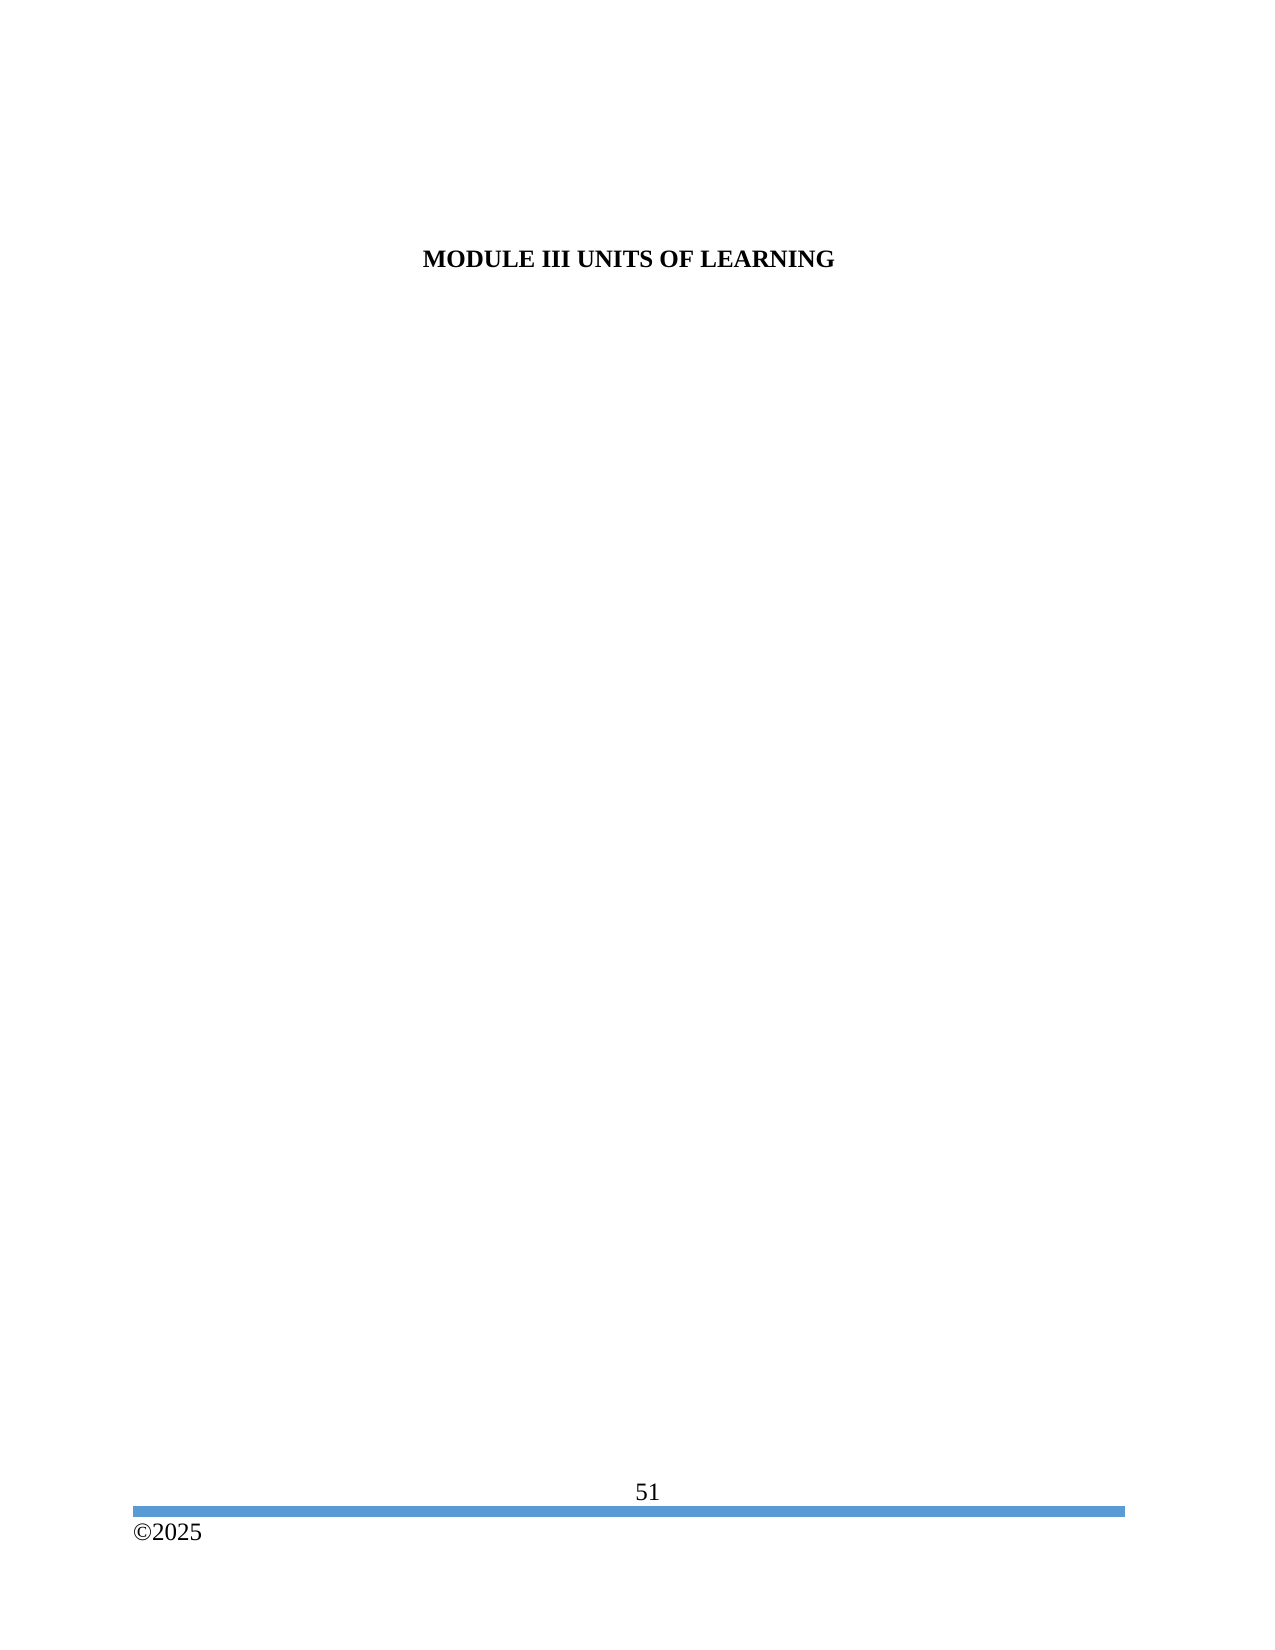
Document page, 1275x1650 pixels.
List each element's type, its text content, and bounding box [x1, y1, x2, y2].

subtitle MODULE III UNITS OF LEARNING [133, 244, 1125, 273]
